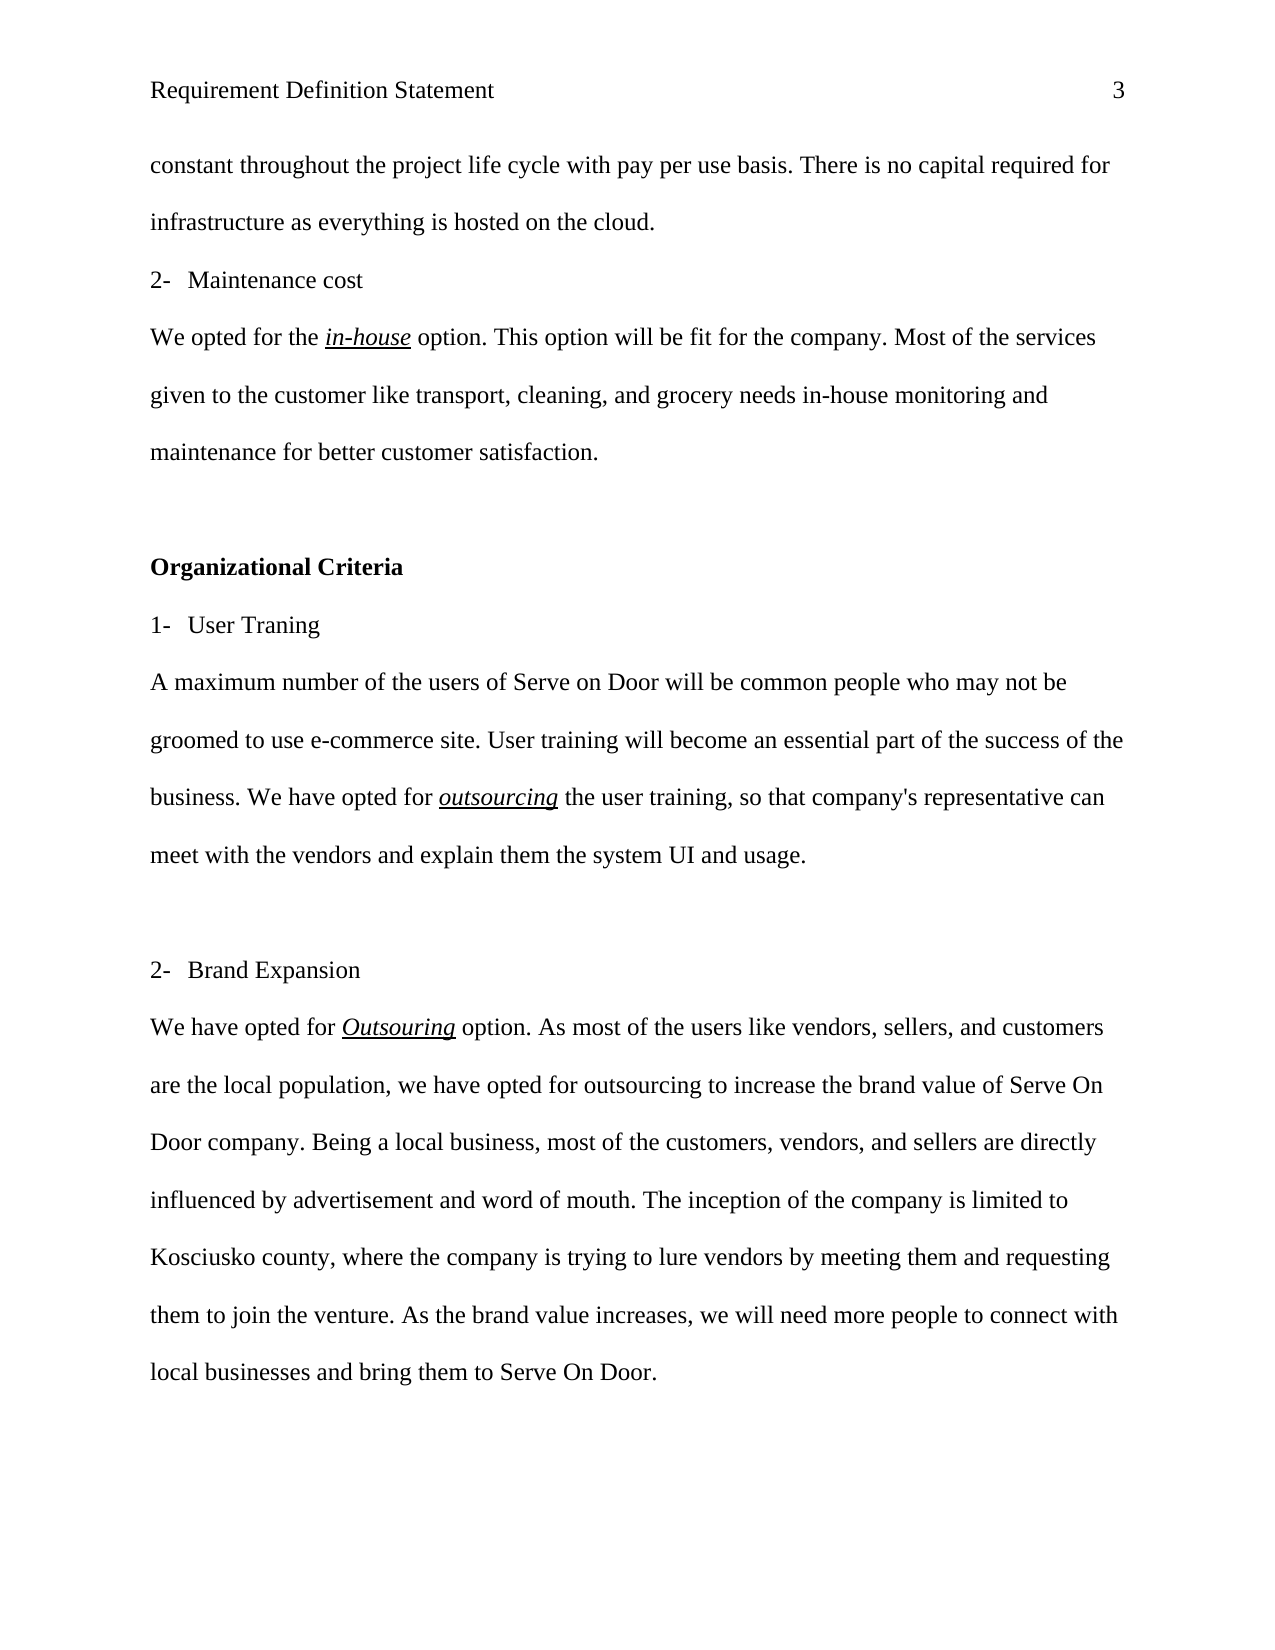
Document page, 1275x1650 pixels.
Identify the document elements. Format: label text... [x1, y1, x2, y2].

text Organizational Criteria [150, 552, 1125, 581]
text A maximum number of the users of Serve on Door will be common people who may not be groomed to use e-commerce site. User training will become an essential part of the success of the business. We have opted for outsourcing the user training, so that company's representative can meet with the vendors and explain them the system UI and usage. [150, 667, 1125, 869]
list User Traning [150, 610, 1125, 639]
text We have opted for Outsouring option. As most of the users like vendors, sellers, and customers are the local population, we have opted for outsourcing to increase the brand value of Serve On Door company. Being a local business, most of the customers, vendors, and sellers are directly influenced by advertisement and word of mouth. The inception of the company is limited to Kosciusko county, where the company is trying to lure vendors by meeting them and requesting them to join the venture. As the brand value increases, we will need more people to connect with local businesses and bring them to Serve On Door. [150, 1012, 1125, 1386]
text We opted for the in-house option. This option will be fit for the company. Most of the services given to the customer like transport, cleaning, and grocery needs in-house monitoring and maintenance for better customer satisfaction. [150, 322, 1125, 466]
list Brand Expansion [150, 955, 1125, 984]
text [150, 150, 1125, 236]
list Maintenance cost [150, 265, 1125, 294]
